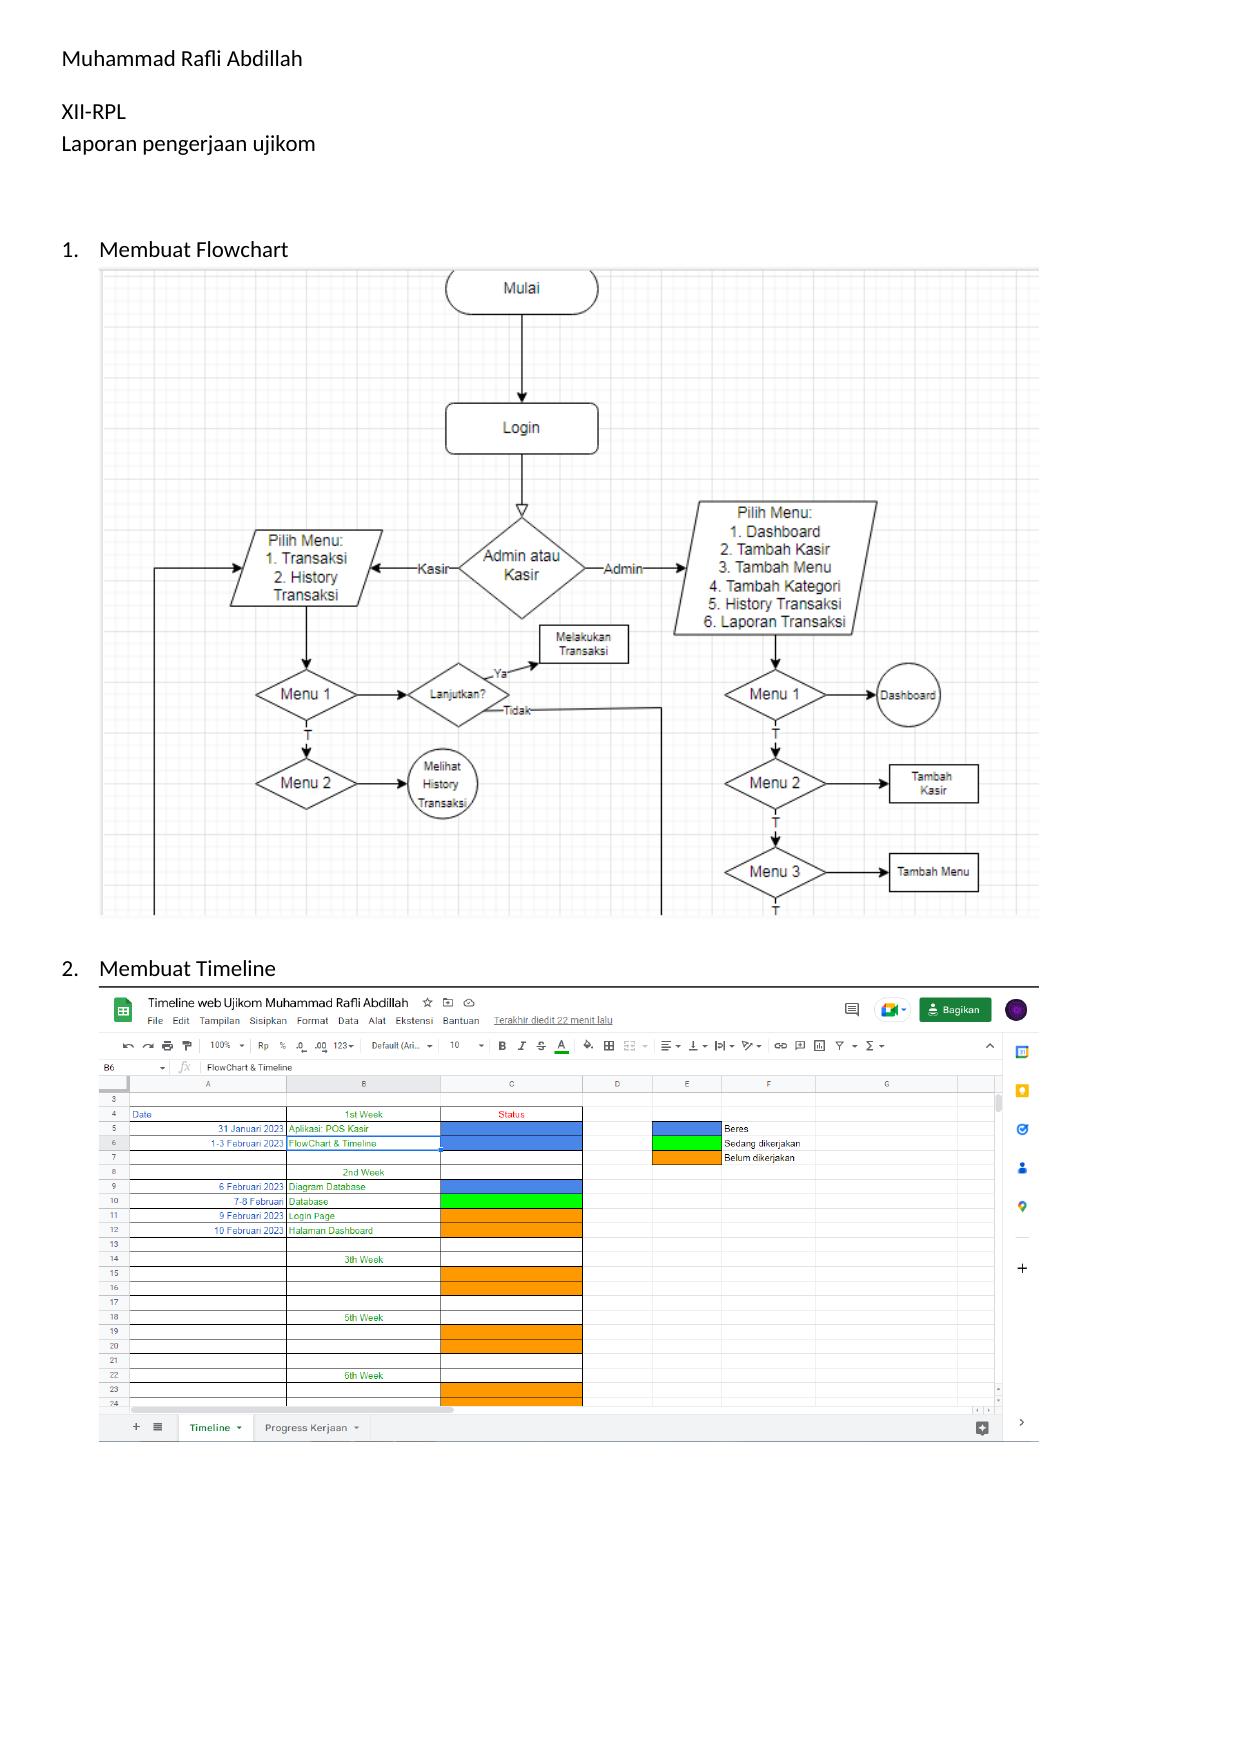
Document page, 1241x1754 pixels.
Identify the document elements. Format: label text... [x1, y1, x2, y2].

picture [98, 986, 1039, 1442]
text XII-RPL Laporan pengerjaan ujikom [61, 97, 1090, 158]
text Muhammad Rafli Abdillah [61, 44, 1090, 72]
picture [98, 267, 1039, 919]
list Membuat Flowchart [61, 236, 1090, 264]
list Membuat Timeline [61, 954, 1090, 983]
